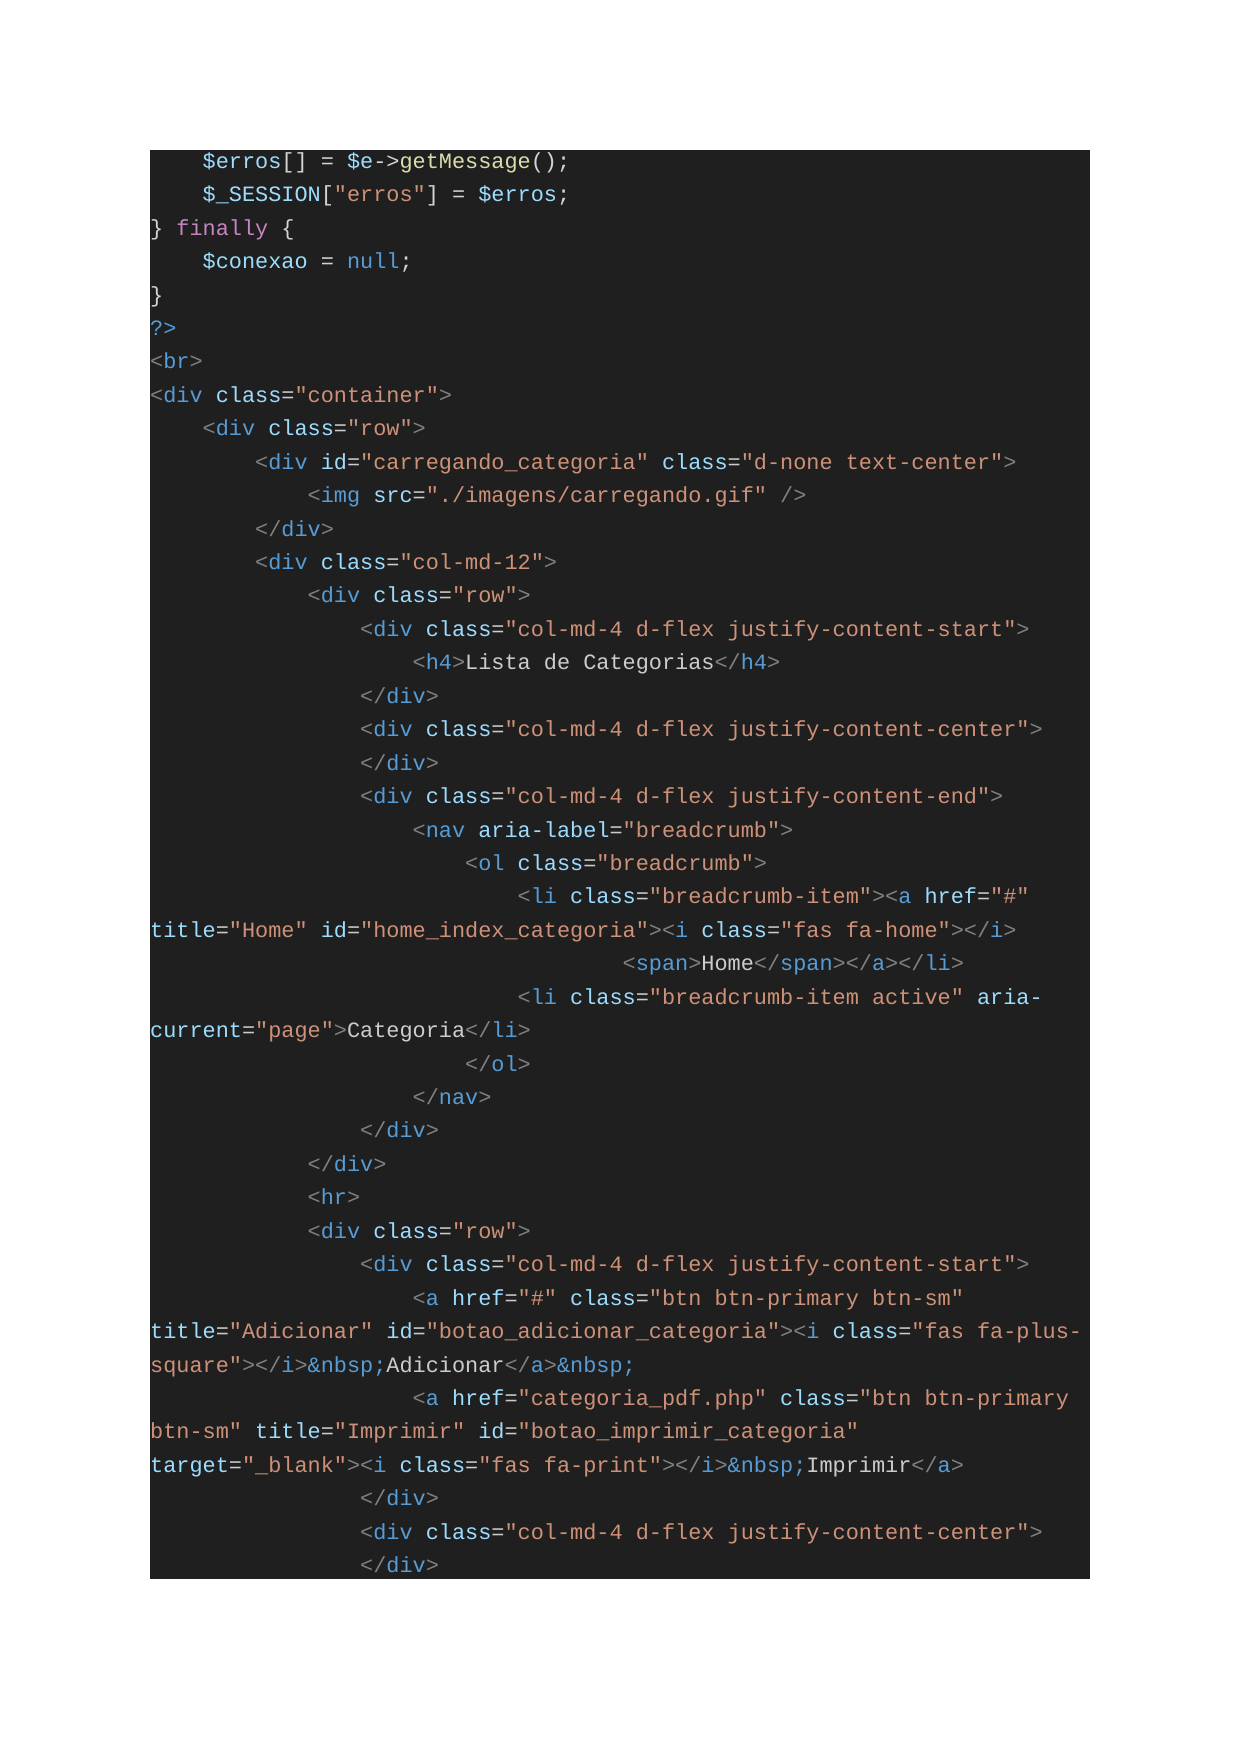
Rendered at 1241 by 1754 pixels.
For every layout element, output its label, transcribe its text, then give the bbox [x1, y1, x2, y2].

text <div class="col-md-12"> [150, 551, 1090, 576]
text <hr> [150, 1187, 1090, 1211]
text $_SESSION["erros"] = $erros; [150, 183, 1090, 208]
text <nav aria-label="breadcrumb"> [150, 819, 1090, 843]
text <div class="row"> [150, 585, 1090, 609]
text <div class="col-md-4 d-flex justify-content-start"> [150, 1253, 1090, 1278]
text <div id="carregando_categoria" class="d-none text-center"> [150, 451, 1090, 476]
text <div class="col-md-4 d-flex justify-content-start"> [150, 618, 1090, 643]
text <div class="col-md-4 d-flex justify-content-center"> [150, 1521, 1090, 1546]
text </div> [150, 1554, 1090, 1579]
text </div> [150, 1487, 1090, 1512]
text </div> [150, 518, 1090, 543]
text <h4>Lista de Categorias</h4> [150, 652, 1090, 676]
text <div class="col-md-4 d-flex justify-content-end"> [150, 785, 1090, 810]
text $erros[] = $e->getMessage(); [150, 150, 1090, 175]
text </div> [150, 752, 1090, 777]
text <li class="breadcrumb-item"><a href="#" title="Home" id="home_index_categoria"><i class="fas fa-home"></i> [150, 886, 1090, 944]
text </ol> [150, 1053, 1090, 1078]
text } finally { [150, 217, 1090, 242]
text </nav> [150, 1086, 1090, 1111]
text </div> [150, 1153, 1090, 1178]
text <img src="./imagens/carregando.gif" /> [150, 484, 1090, 509]
text <div class="container"> [150, 384, 1090, 409]
text <div class="col-md-4 d-flex justify-content-center"> [150, 718, 1090, 743]
text <div class="row"> [150, 1220, 1090, 1245]
text $conexao = null; [150, 250, 1090, 275]
text <a href="categoria_pdf.php" class="btn btn-primary btn-sm" title="Imprimir" id="botao_imprimir_categoria" target="_blank"><i class="fas fa-print"></i>&nbsp;Imprimir</a> [150, 1387, 1090, 1479]
text } [150, 284, 1090, 308]
text <span>Home</span></a></li> [150, 952, 1090, 977]
text <a href="#" class="btn btn-primary btn-sm" title="Adicionar" id="botao_adicionar_categoria"><i class="fas fa-plus-square"></i>&nbsp;Adicionar</a>&nbsp; [150, 1287, 1090, 1378]
text </div> [150, 685, 1090, 710]
text <ol class="breadcrumb"> [150, 852, 1090, 877]
text <li class="breadcrumb-item active" aria-current="page">Categoria</li> [150, 986, 1090, 1044]
text <div class="row"> [150, 417, 1090, 442]
text <br> [150, 351, 1090, 375]
text ?> [150, 317, 1090, 342]
text </div> [150, 1120, 1090, 1144]
